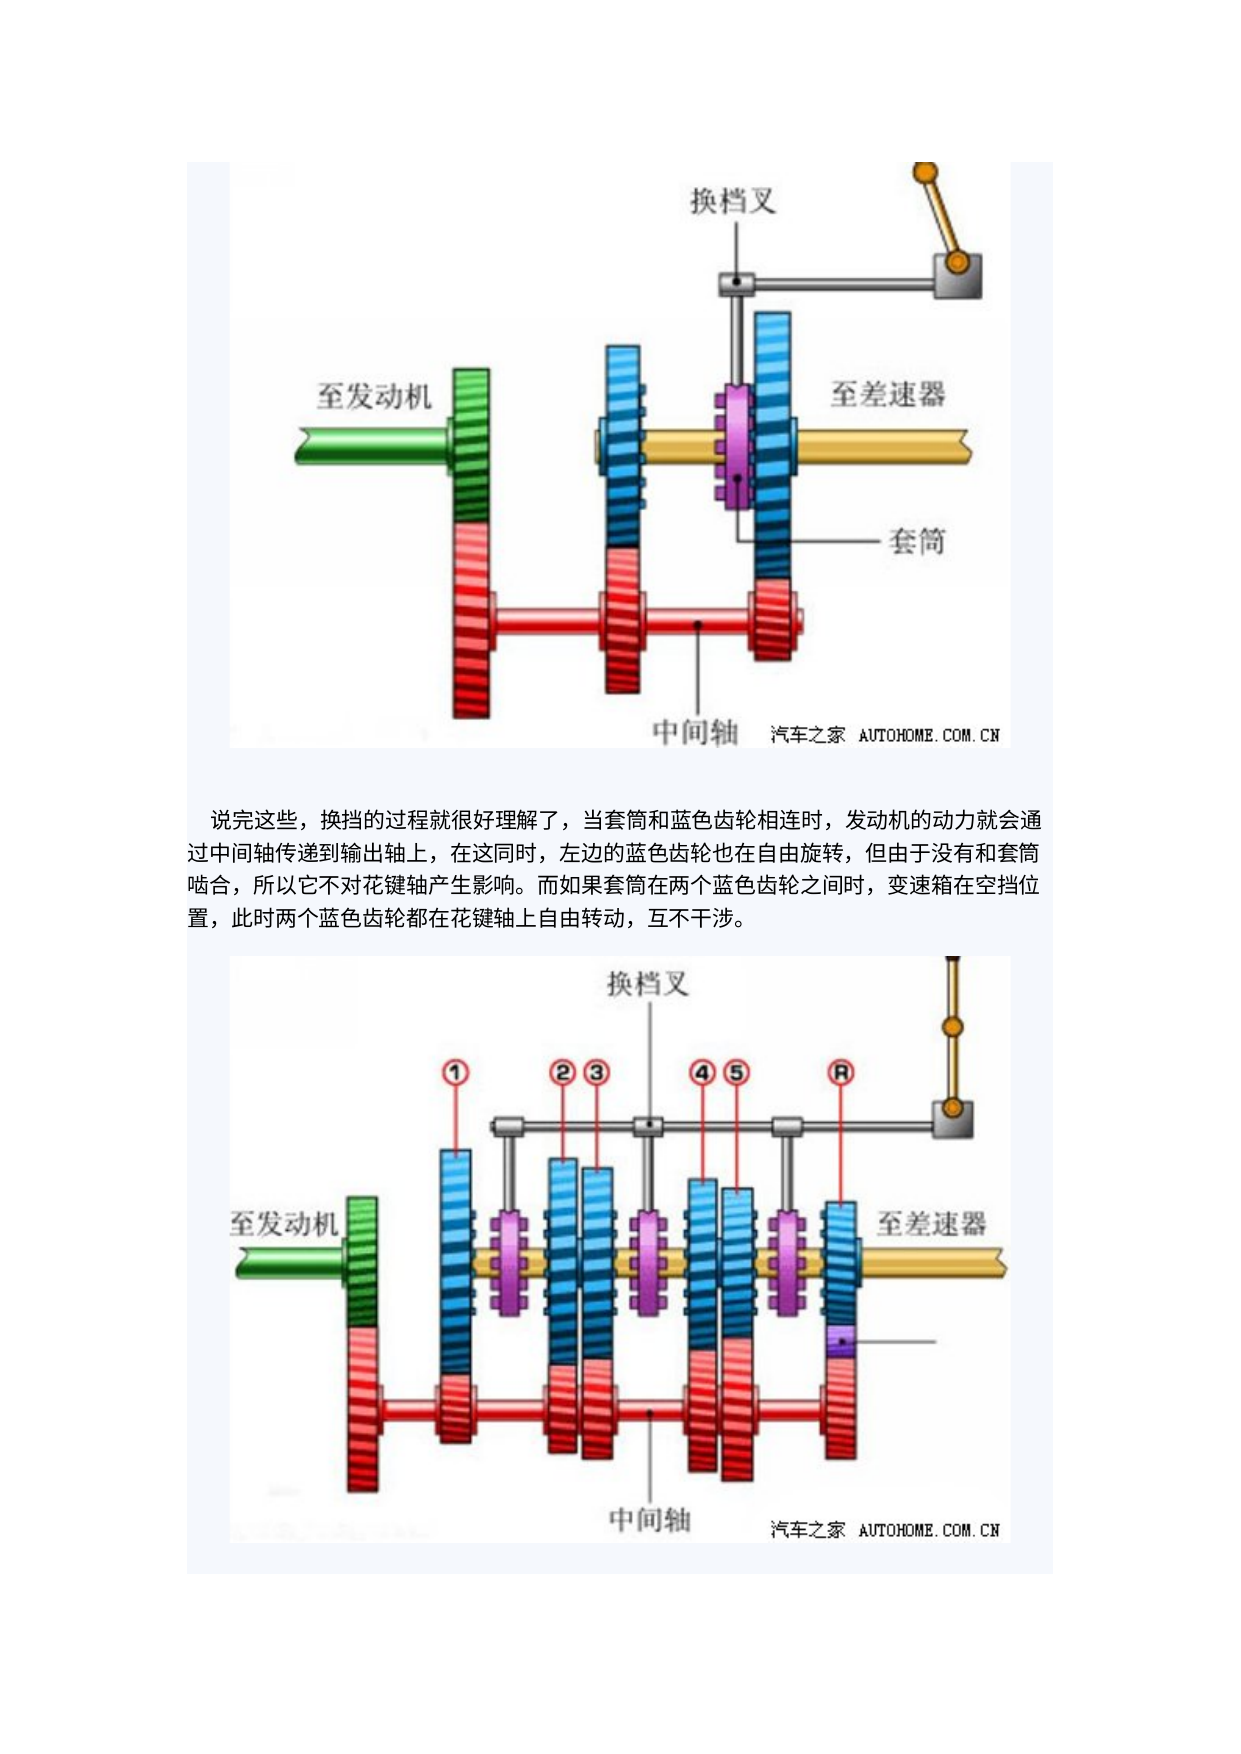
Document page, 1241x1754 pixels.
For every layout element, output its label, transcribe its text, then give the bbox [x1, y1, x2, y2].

picture [229, 162, 1011, 748]
text 说完这些，换挡的过程就很好理解了，当套筒和蓝色齿轮相连时，发动机的动力就会通过中间轴传递到输出轴上，在这同时，左边的蓝色齿轮也在自由旋转，但由于没有和套筒啮合，所以它不对花键轴产生影响。而如果套筒在两个蓝色齿轮之间时，变速箱在空挡位置，此时两个蓝色齿轮都在花键轴上自由转动，互不干涉。 [187, 803, 1053, 933]
picture [229, 956, 1011, 1543]
